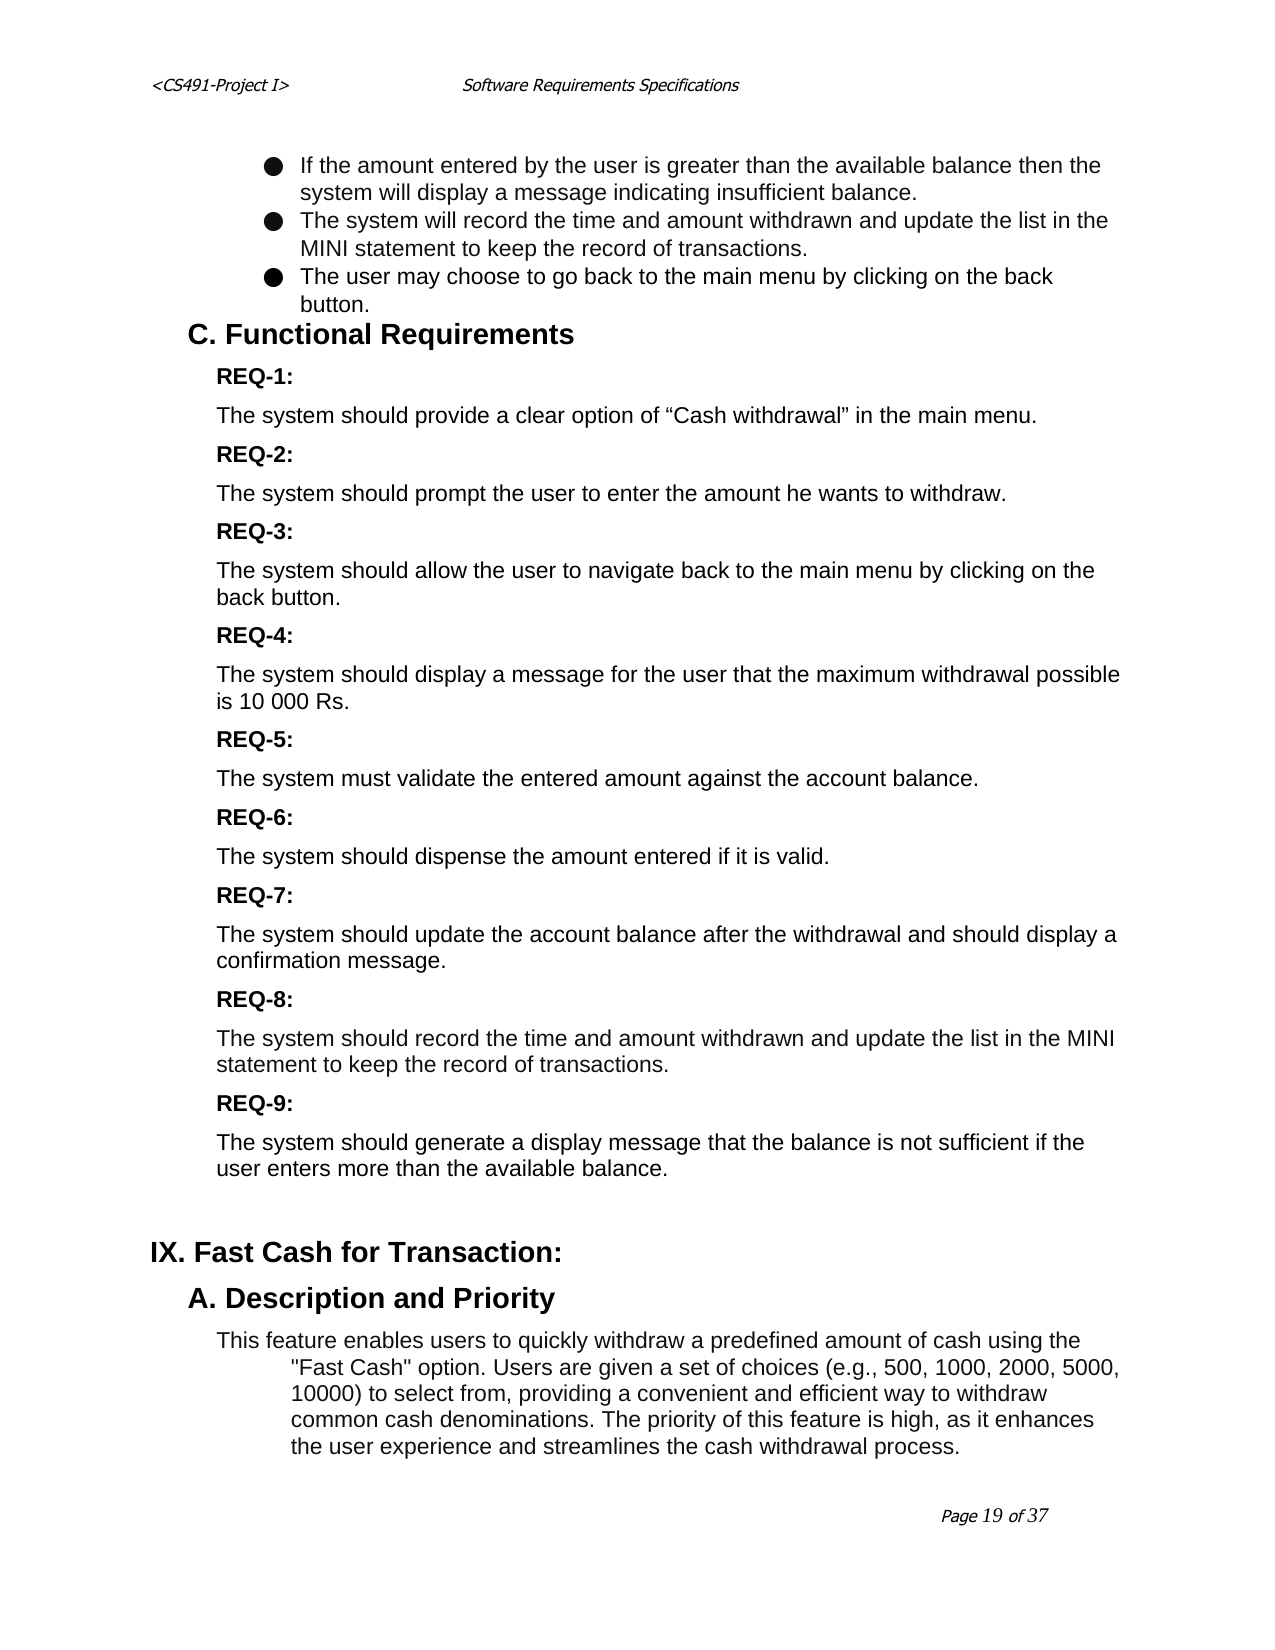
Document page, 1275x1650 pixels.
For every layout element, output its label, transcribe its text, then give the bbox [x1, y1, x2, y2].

list Description and Priority [187, 1281, 1125, 1315]
text The system should update the account balance after the withdrawal and should display a confirmation message. [216, 921, 1125, 973]
text REQ-8: [216, 986, 1125, 1012]
text REQ-9: [216, 1090, 1125, 1116]
text The system should allow the user to navigate back to the main menu by clicking on the back button. [216, 557, 1125, 610]
text The system should dispense the amount entered if it is valid. [216, 843, 1125, 869]
list If the amount entered by the user is greater than the available balance then the system will display a message indicating insufficient balance. [262, 150, 1125, 206]
text The system should generate a display message that the balance is not sufficient if the user enters more than the available balance. [216, 1129, 1125, 1182]
text This feature enables users to quickly withdraw a predefined amount of cash using the "Fast Cash" option. Users are given a set of choices (e.g., 500, 1000, 2000, 5000, 10000) to select from, providing a convenient and efficient way to withdraw common cash denominations. The priority of this feature is high, as it enhances the user experience and streamlines the cash withdrawal process. [216, 1327, 1125, 1459]
text IX. Fast Cash for Transaction: [150, 1235, 1125, 1269]
text REQ-5: [216, 726, 1125, 753]
text REQ-4: [216, 622, 1125, 649]
list The user may choose to go back to the main menu by clicking on the back button. [262, 261, 1125, 317]
text The system should record the time and amount withdrawn and update the list in the MINI statement to keep the record of transactions. [216, 1025, 1125, 1077]
text REQ-3: [216, 518, 1125, 545]
text REQ-6: [216, 804, 1125, 831]
text The system should provide a clear option of “Cash withdrawal” in the main menu. [216, 402, 1125, 428]
text The system should display a message for the user that the maximum withdrawal possible is 10 000 Rs. [216, 661, 1125, 714]
text REQ-7: [216, 882, 1125, 908]
text REQ-2: [216, 441, 1125, 467]
text The system should prompt the user to enter the amount he wants to withdraw. [216, 479, 1125, 506]
list Functional Requirements [187, 317, 1125, 350]
list The system will record the time and amount withdrawn and update the list in the MINI statement to keep the record of transactions. [262, 206, 1125, 261]
text REQ-1: [216, 363, 1125, 389]
text The system must validate the entered amount against the account balance. [216, 765, 1125, 792]
